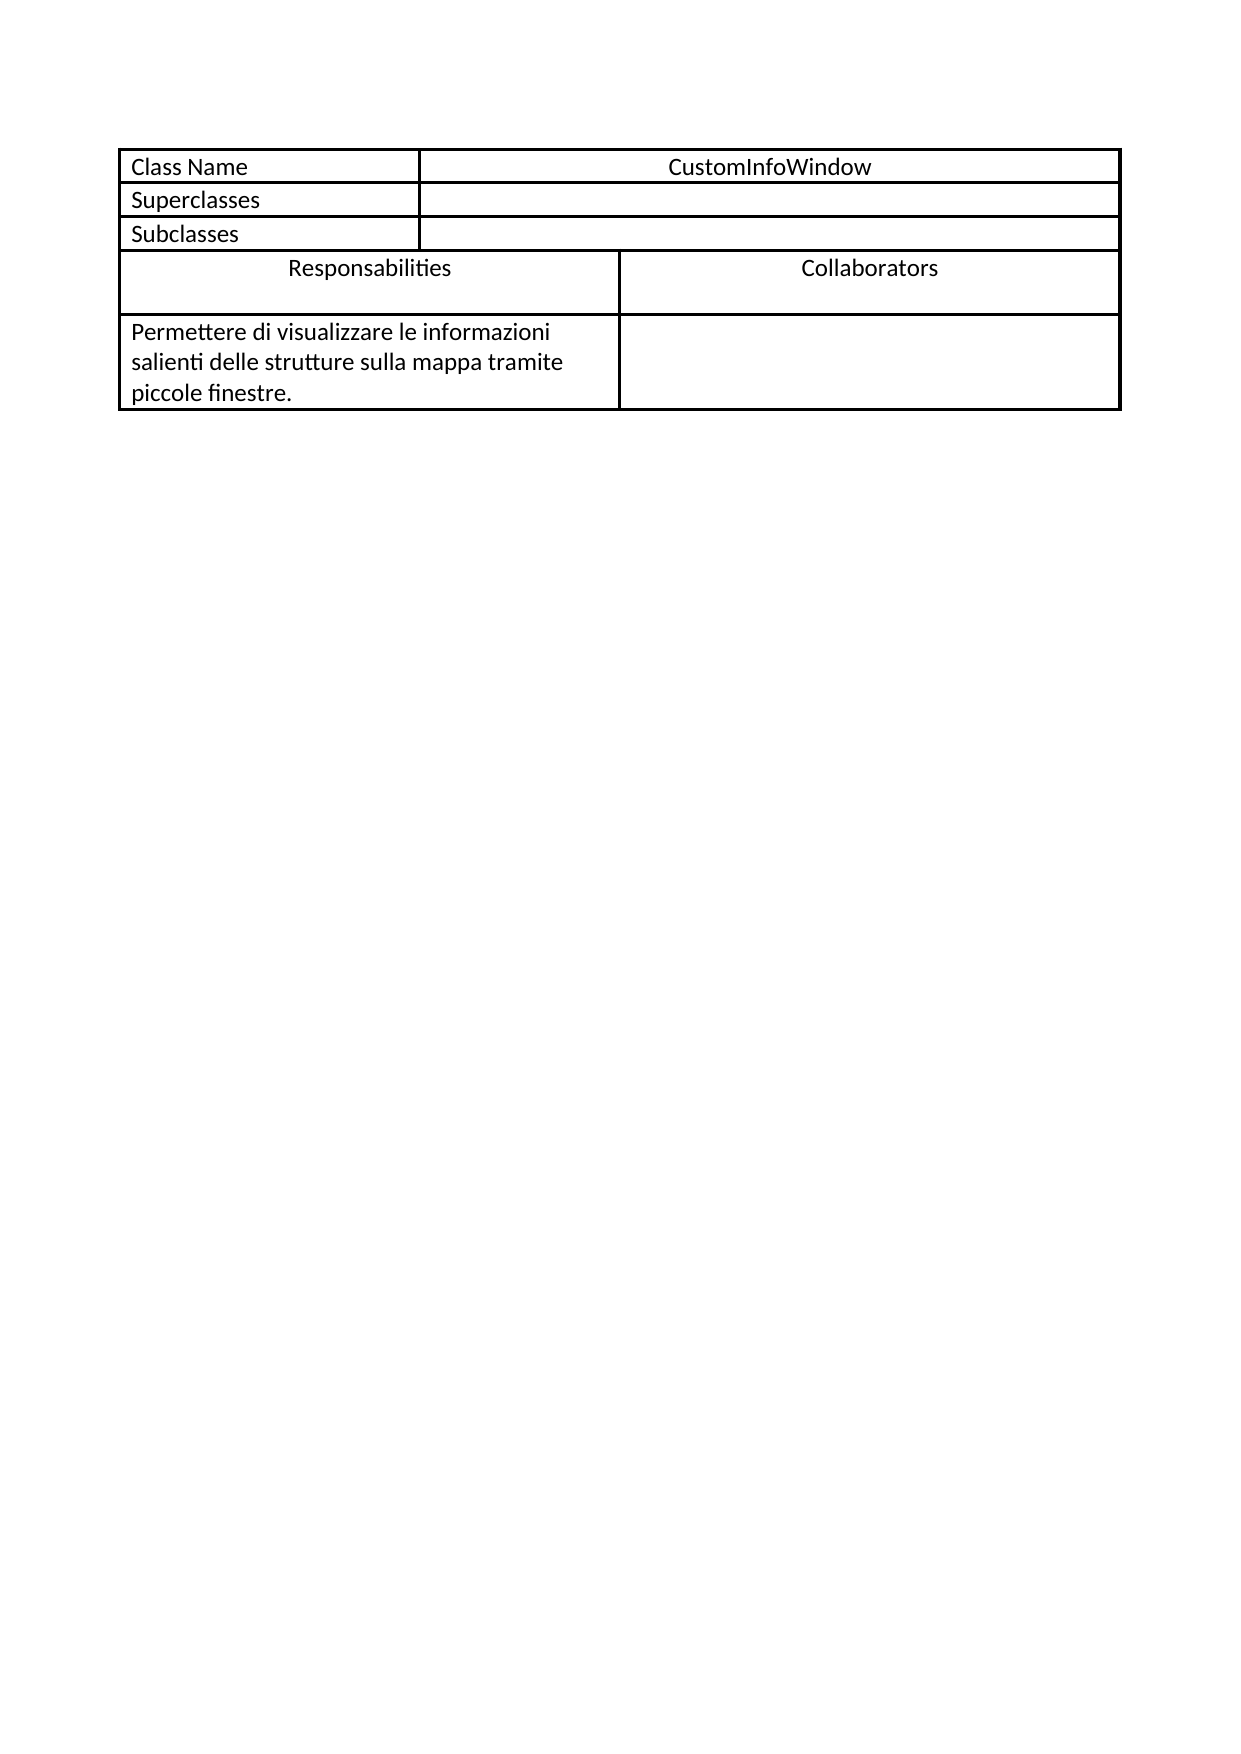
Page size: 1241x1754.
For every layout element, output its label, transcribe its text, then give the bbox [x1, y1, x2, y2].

table_cell Collaborators [621, 252, 1118, 313]
table_cell [621, 316, 1118, 407]
table_cell [421, 184, 1118, 215]
table_cell [421, 218, 1118, 248]
table_cell Superclasses [121, 184, 418, 215]
table_header CustomInfoWindow [421, 151, 1118, 181]
table_header Class Name [121, 151, 418, 181]
table_cell Responsabilities [121, 252, 618, 313]
table_cell Permettere di visualizzare le informazioni salienti delle strutture sulla mappa tramite piccole finestre. [121, 316, 618, 407]
table_cell Subclasses [121, 218, 418, 248]
